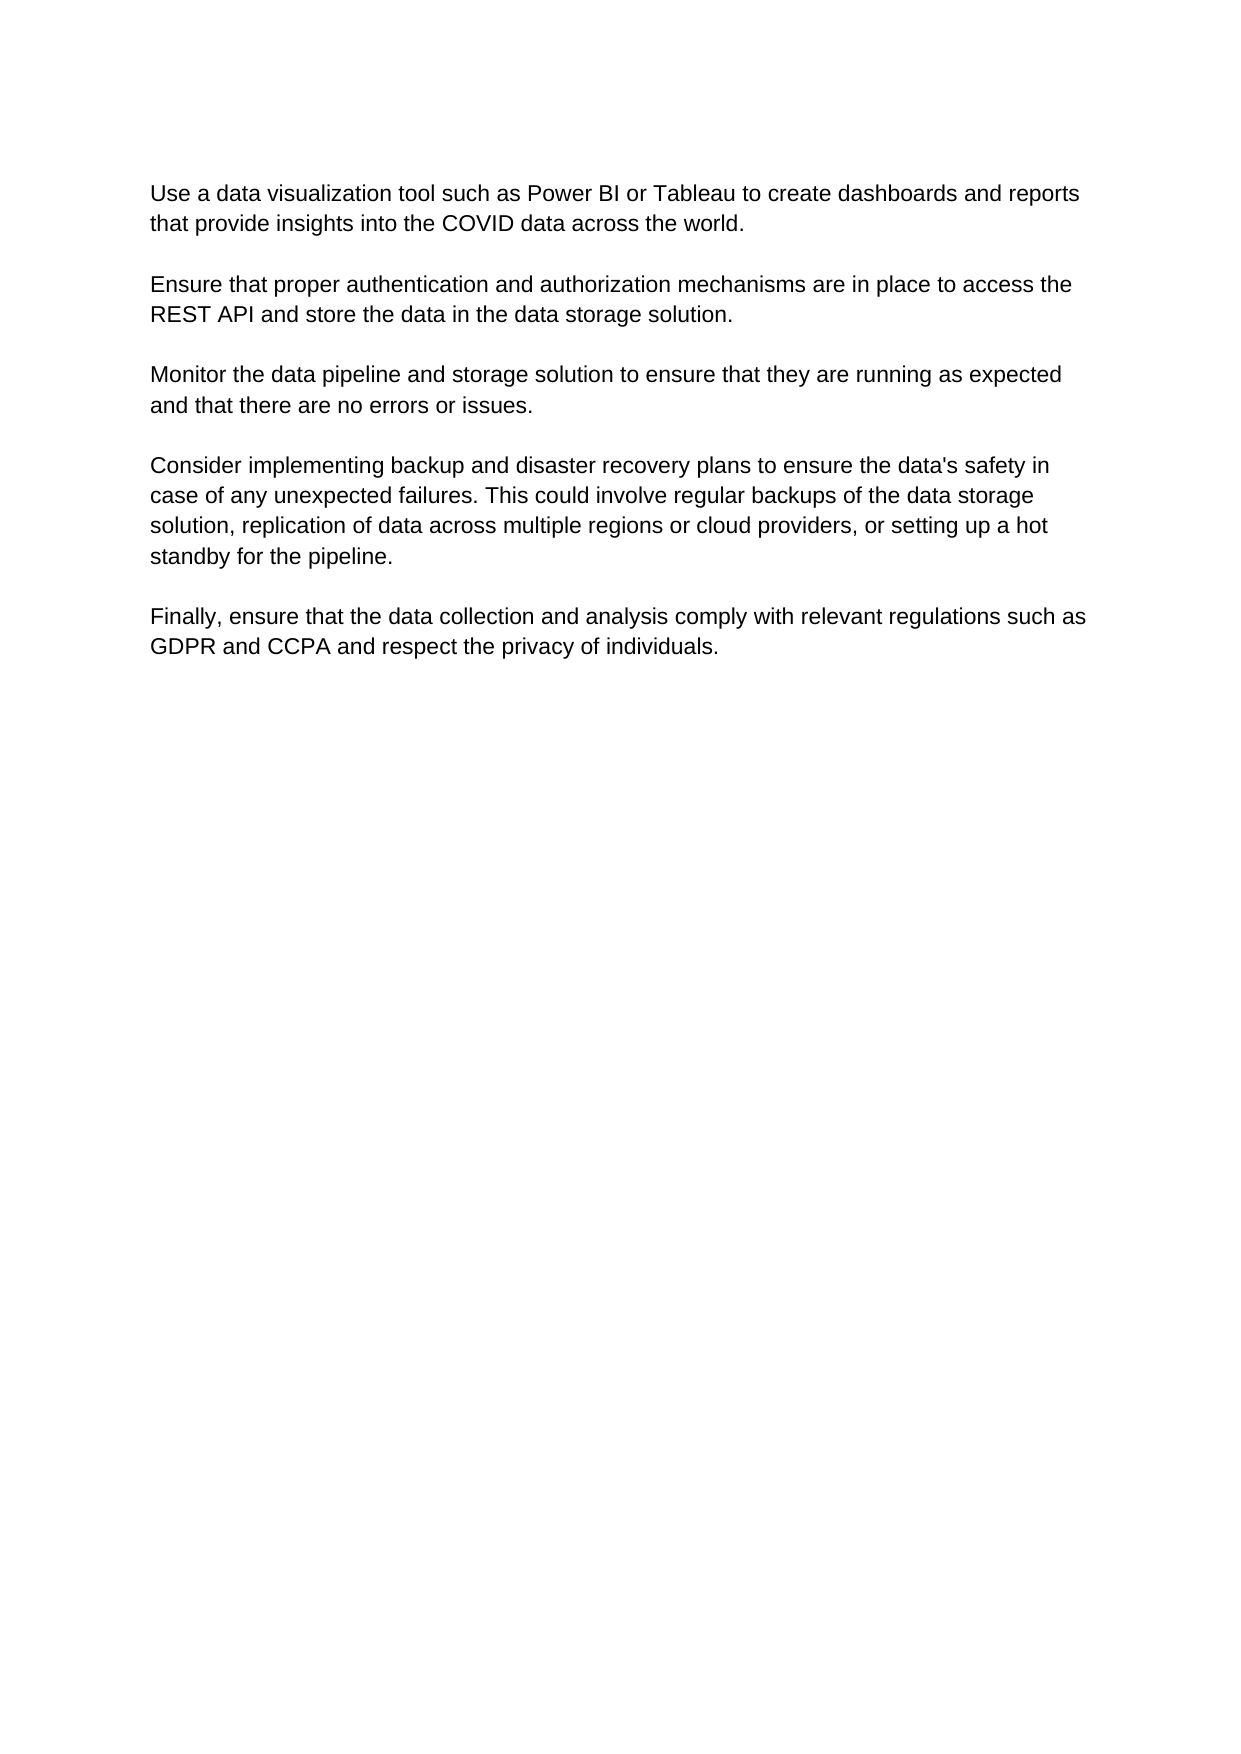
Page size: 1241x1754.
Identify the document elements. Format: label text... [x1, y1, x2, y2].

text Monitor the data pipeline and storage solution to ensure that they are running as expected and that there are no errors or issues. [150, 361, 1090, 418]
text Finally, ensure that the data collection and analysis comply with relevant regulations such as GDPR and CCPA and respect the privacy of individuals. [150, 603, 1090, 660]
text Ensure that proper authentication and authorization mechanisms are in place to access the REST API and store the data in the data storage solution. [150, 271, 1090, 327]
text Consider implementing backup and disaster recovery plans to ensure the data's safety in case of any unexpected failures. This could involve regular backups of the data storage solution, replication of data across multiple regions or cloud providers, or setting up a hot standby for the pipeline. [150, 452, 1090, 569]
text Use a data visualization tool such as Power BI or Tableau to create dashboards and reports that provide insights into the COVID data across the world. [150, 180, 1090, 237]
